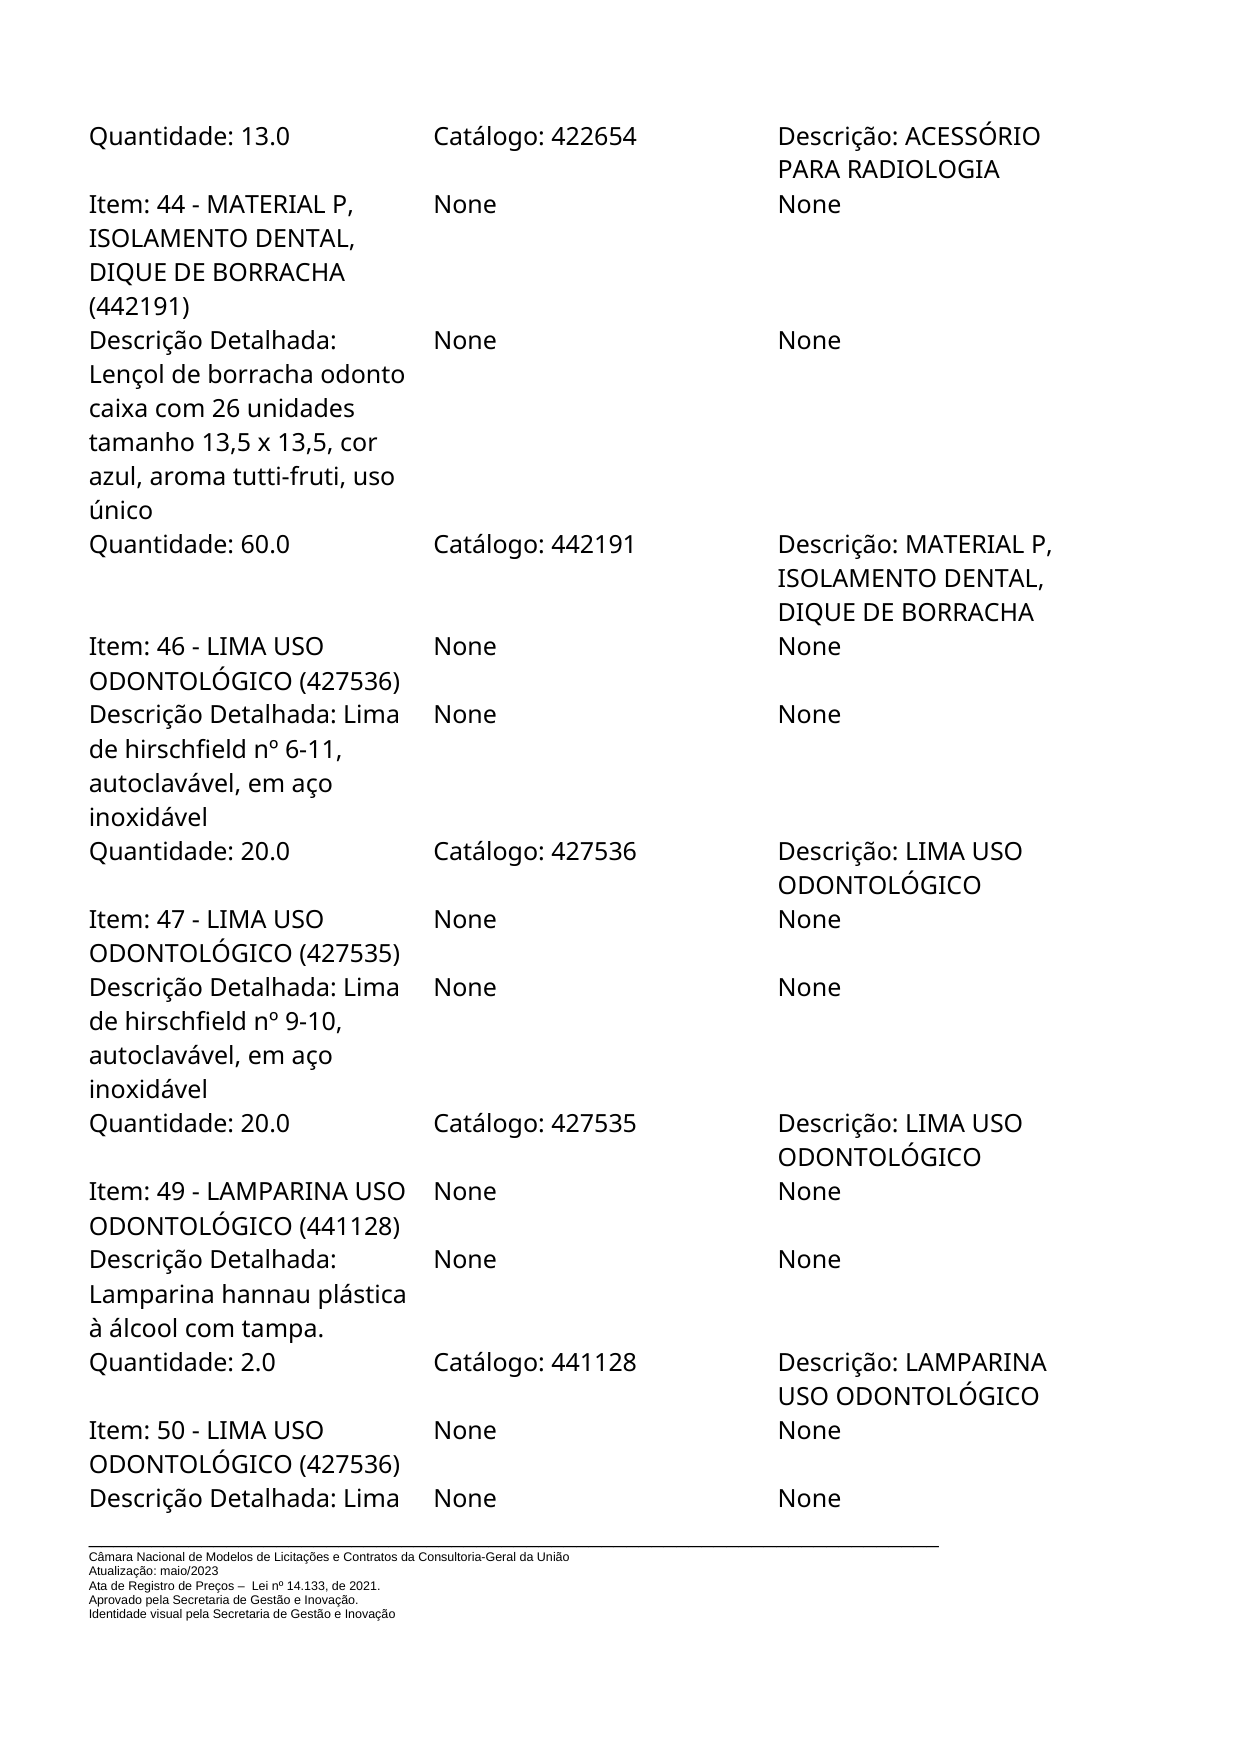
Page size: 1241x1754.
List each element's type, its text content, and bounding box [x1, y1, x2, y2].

table_cell Catálogo: 427536 [422, 834, 766, 902]
table_cell Quantidade: 60.0 [77, 527, 422, 629]
table_cell Descrição: LAMPARINA USO ODONTOLÓGICO [766, 1344, 1111, 1412]
table_cell None [422, 629, 766, 697]
table_cell Descrição Detalhada: Lima de hirschfield nº 9-10, autoclavável, em aço inoxidável [77, 970, 422, 1106]
table_cell Catálogo: 427535 [422, 1106, 766, 1174]
table_cell Quantidade: 13.0 [77, 118, 422, 186]
table_cell None [422, 186, 766, 322]
table_cell Item: 44 - MATERIAL P, ISOLAMENTO DENTAL, DIQUE DE BORRACHA (442191) [77, 186, 422, 322]
table_cell None [766, 970, 1111, 1106]
table_cell Quantidade: 2.0 [77, 1344, 422, 1412]
table_cell Quantidade: 20.0 [77, 1106, 422, 1174]
table_cell None [422, 902, 766, 970]
table_cell Descrição: LIMA USO ODONTOLÓGICO [766, 1106, 1111, 1174]
table_cell Item: 46 - LIMA USO ODONTOLÓGICO (427536) [77, 629, 422, 697]
table_cell None [422, 1413, 766, 1481]
table_cell Descrição: MATERIAL P, ISOLAMENTO DENTAL, DIQUE DE BORRACHA [766, 527, 1111, 629]
table_cell None [422, 1174, 766, 1242]
table_cell None [766, 629, 1111, 697]
table_cell Item: 47 - LIMA USO ODONTOLÓGICO (427535) [77, 902, 422, 970]
table_cell None [766, 902, 1111, 970]
table_cell Catálogo: 441128 [422, 1344, 766, 1412]
table_cell None [766, 1242, 1111, 1344]
table_cell None [766, 323, 1111, 527]
table_cell Item: 49 - LAMPARINA USO ODONTOLÓGICO (441128) [77, 1174, 422, 1242]
table_cell None [422, 1481, 766, 1515]
table_cell Catálogo: 442191 [422, 527, 766, 629]
table_cell Descrição Detalhada: Lima de hirschfield nº 6-11, autoclavável, em aço inoxidável [77, 697, 422, 833]
table_cell Descrição Detalhada: Lamparina hannau plástica à álcool com tampa. [77, 1242, 422, 1344]
table_cell Quantidade: 20.0 [77, 834, 422, 902]
table_cell Descrição: LIMA USO ODONTOLÓGICO [766, 834, 1111, 902]
table_cell None [422, 970, 766, 1106]
table_cell None [422, 1242, 766, 1344]
table_cell None [766, 1174, 1111, 1242]
table_cell None [766, 1481, 1111, 1515]
table_cell Descrição: ACESSÓRIO PARA RADIOLOGIA [766, 118, 1111, 186]
table_cell None [766, 697, 1111, 833]
table_cell None [422, 697, 766, 833]
table_cell None [422, 323, 766, 527]
table_cell None [766, 1413, 1111, 1481]
table_cell Descrição Detalhada: Lençol de borracha odonto caixa com 26 unidades tamanho 13,5 x 13,5, cor azul, aroma tutti-fruti, uso único [77, 323, 422, 527]
table_cell None [766, 186, 1111, 322]
table_cell Catálogo: 422654 [422, 118, 766, 186]
table_cell Item: 50 - LIMA USO ODONTOLÓGICO (427536) [77, 1413, 422, 1481]
